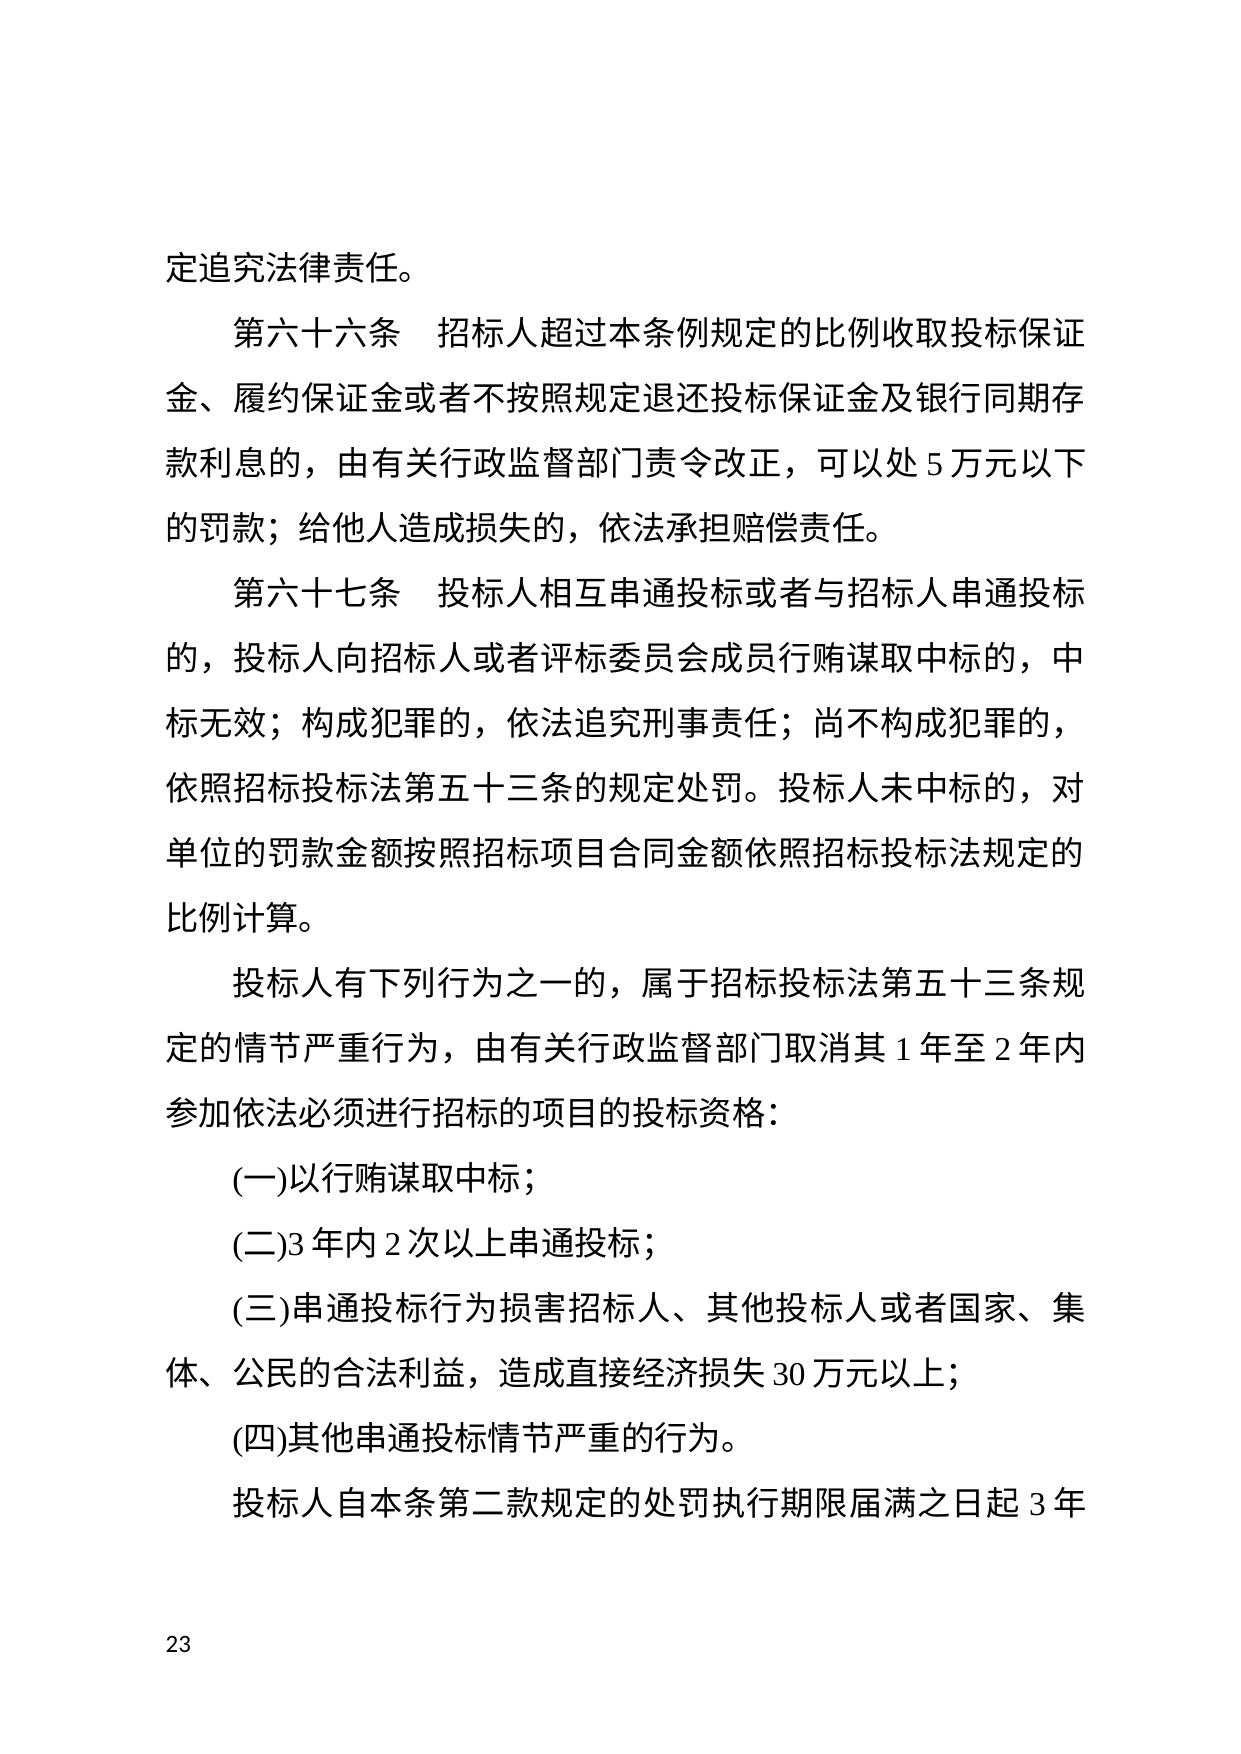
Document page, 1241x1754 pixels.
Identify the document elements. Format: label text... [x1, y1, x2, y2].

text (二)3年内2次以上串通投标； [165, 1208, 1087, 1273]
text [165, 1468, 1087, 1533]
text (一)以行贿谋取中标； [165, 1143, 1087, 1208]
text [165, 233, 1087, 298]
text (三)串通投标行为损害招标人、其他投标人或者国家、集体、公民的合法利益，造成直接经济损失30万元以上； [165, 1273, 1087, 1403]
text 第六十七条 投标人相互串通投标或者与招标人串通投标的，投标人向招标人或者评标委员会成员行贿谋取中标的，中标无效；构成犯罪的，依法追究刑事责任；尚不构成犯罪的，依照招标投标法第五十三条的规定处罚。投标人未中标的，对单位的罚款金额按照招标项目合同金额依照招标投标法规定的比例计算。 [165, 558, 1087, 948]
text 投标人有下列行为之一的，属于招标投标法第五十三条规定的情节严重行为，由有关行政监督部门取消其1年至2年内参加依法必须进行招标的项目的投标资格： [165, 948, 1087, 1143]
text 第六十六条 招标人超过本条例规定的比例收取投标保证金、履约保证金或者不按照规定退还投标保证金及银行同期存款利息的，由有关行政监督部门责令改正，可以处5万元以下的罚款；给他人造成损失的，依法承担赔偿责任。 [165, 298, 1087, 558]
text (四)其他串通投标情节严重的行为。 [165, 1403, 1087, 1468]
